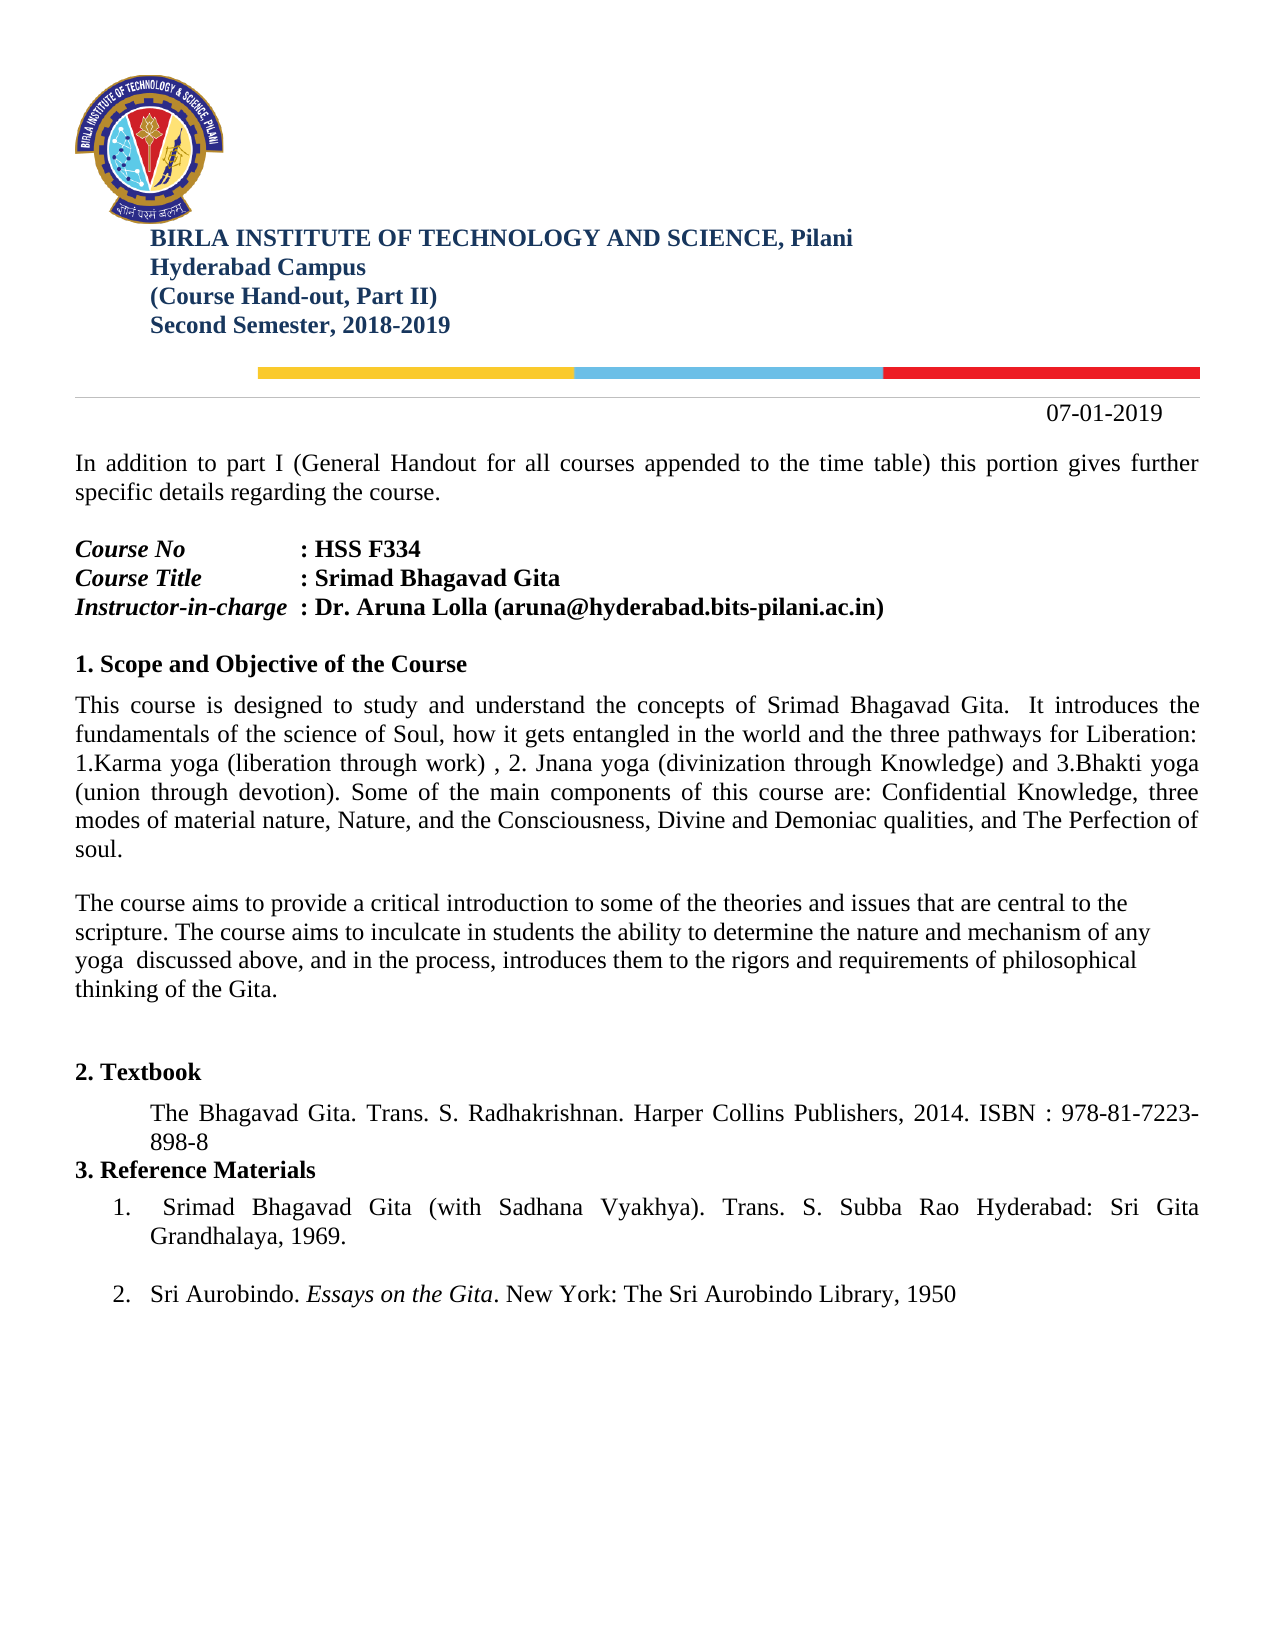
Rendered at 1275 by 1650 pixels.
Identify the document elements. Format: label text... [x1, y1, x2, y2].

text (Course Hand-out, Part II) [75, 281, 1200, 310]
text 3. Reference Materials [75, 1155, 1200, 1184]
text 07-01-2019 [75, 398, 1200, 427]
text Second Semester, 2018-2019 [75, 310, 1200, 338]
text This course is designed to study and understand the concepts of Srimad Bhagavad Gita. It introduces the fundamentals of the science of Soul, how it gets entangled in the world and the three pathways for Liberation: 1.Karma yoga (liberation through work) , 2. Jnana yoga (divinization through Knowledge) and 3.Bhakti yoga (union through devotion). Some of the main components of this course are: Confidential Knowledge, three modes of material nature, Nature, and the Consciousness, Divine and Demoniac qualities, and The Perfection of soul. [75, 690, 1200, 863]
list Sri Aurobindo. Essays on the Gita. New York: The Sri Aurobindo Library, 1950 [112, 1279, 1200, 1307]
list Srimad Bhagavad Gita (with Sadhana Vyakhya). Trans. S. Subba Rao Hyderabad: Sri Gita Grandhalaya, 1969. [112, 1192, 1200, 1250]
picture [75, 75, 224, 224]
picture [257, 367, 1200, 379]
text Course Title : Srimad Bhagavad Gita [75, 563, 1200, 592]
text Hyderabad Campus [75, 252, 1200, 281]
text 2. Textbook [75, 1057, 1200, 1085]
text Instructor-in-charge : Dr. Aruna Lolla (aruna@hyderabad.bits-pilani.ac.in) [75, 592, 1200, 620]
text The Bhagavad Gita. Trans. S. Radhakrishnan. Harper Collins Publishers, 2014. ISBN : 978-81-7223-898-8 [150, 1098, 1200, 1155]
text 1. Scope and Objective of the Course [75, 649, 1200, 678]
text Course No : HSS F334 [75, 534, 1200, 563]
text The course aims to provide a critical introduction to some of the theories and issues that are central to the scripture. The course aims to inculcate in students the ability to determine the nature and mechanism of any yoga discussed above, and in the process, introduces them to the rigors and requirements of philosophical thinking of the Gita. [75, 888, 1200, 1003]
text In addition to part I (General Handout for all courses appended to the time table) this portion gives further specific details regarding the course. [75, 448, 1200, 505]
text BIRLA INSTITUTE OF TECHNOLOGY AND SCIENCE, Pilani [75, 223, 1200, 252]
